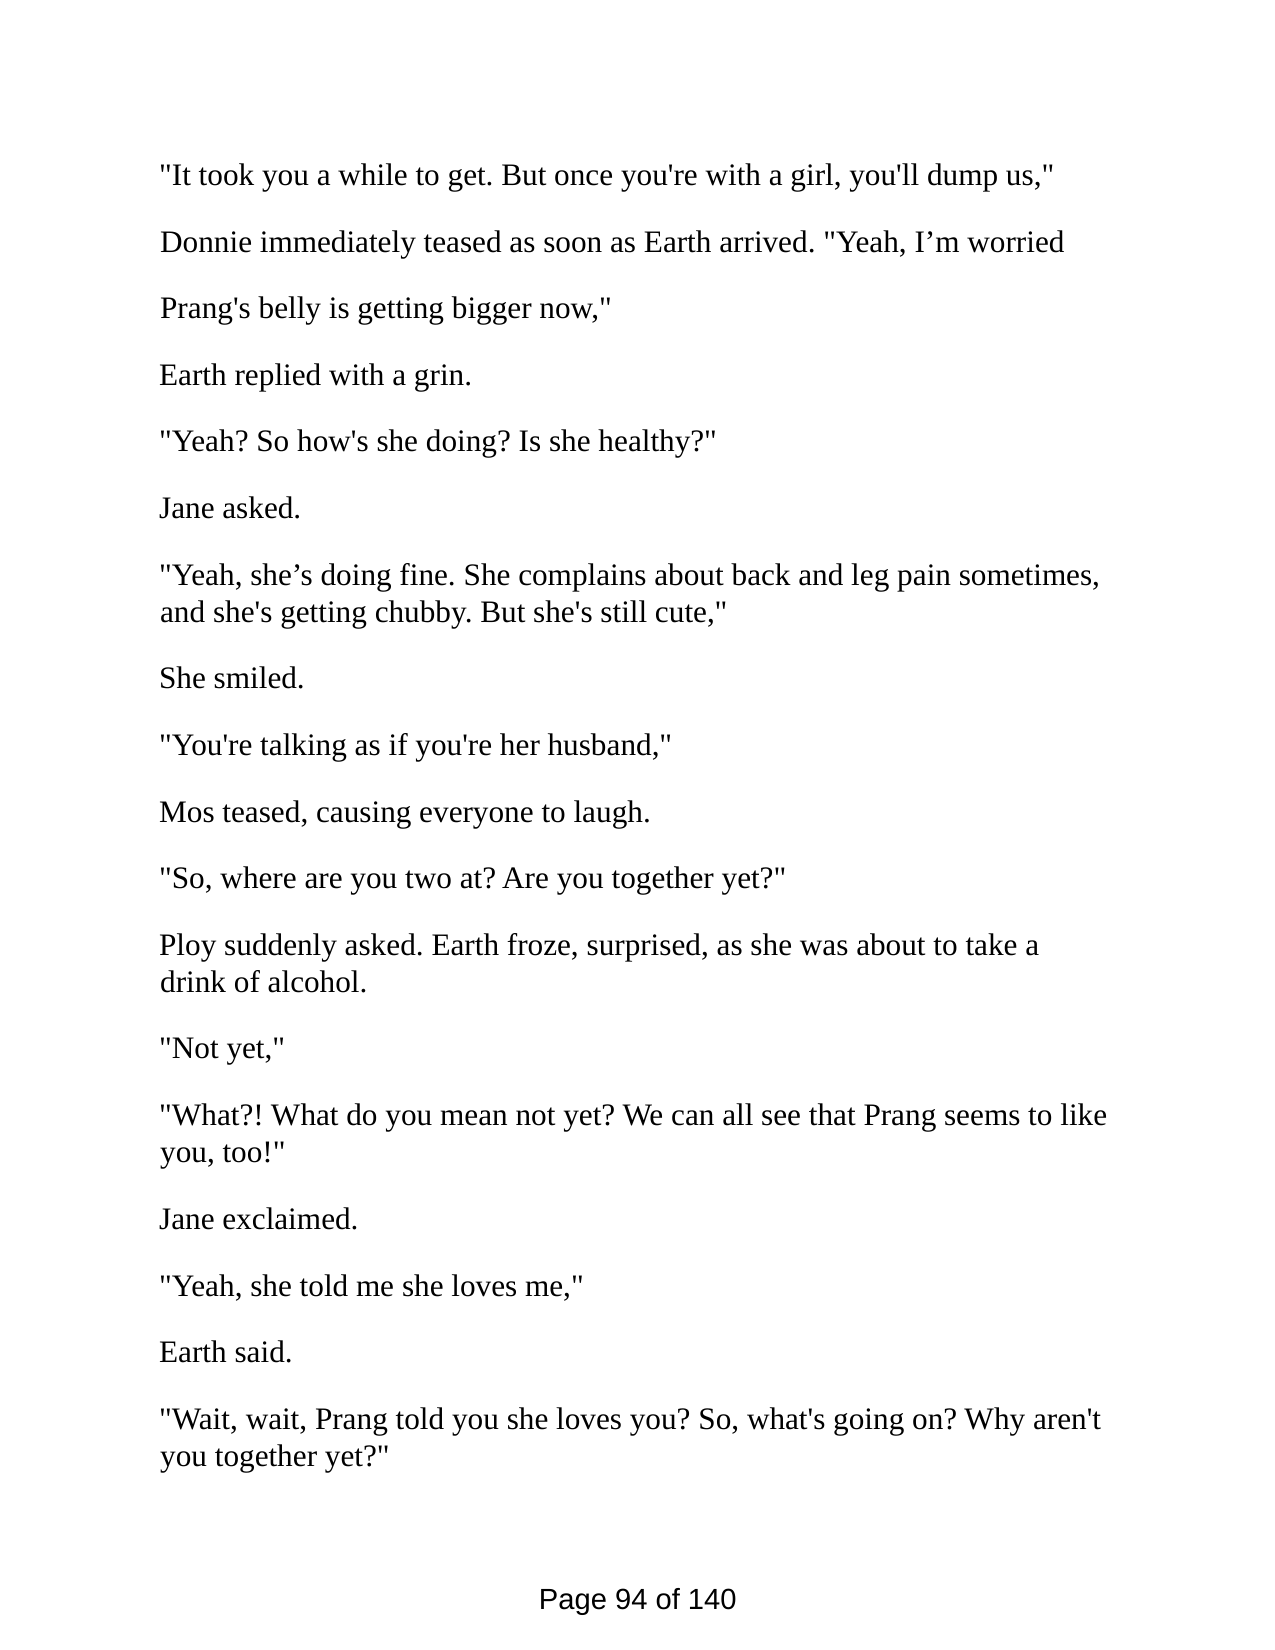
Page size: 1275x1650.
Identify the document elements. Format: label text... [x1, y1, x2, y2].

text "You're talking as if you're her husband," [159, 726, 1113, 762]
text Earth said. [159, 1333, 1113, 1369]
text "Yeah, she’s doing fine. She complains about back and leg pain sometimes, and she's getting chubby. But she's still cute," [159, 556, 1113, 629]
text "It took you a while to get. But once you're with a girl, you'll dump us," Donnie immediately teased as soon as Earth arrived. "Yeah, I’m worried Prang's belly is getting bigger now," [159, 156, 1113, 325]
text Jane asked. [159, 489, 1113, 525]
text She smiled. [159, 659, 1113, 695]
text "Yeah? So how's she doing? Is she healthy?" [159, 422, 1113, 458]
text Jane exclaimed. [159, 1200, 1113, 1236]
text Ploy suddenly asked. Earth froze, surprised, as she was about to take a drink of alcohol. [159, 926, 1113, 999]
text "Not yet," [159, 1030, 1113, 1066]
text "So, where are you two at? Are you together yet?" [159, 859, 1113, 895]
text Mos teased, causing everyone to laugh. [159, 793, 1113, 829]
text "Wait, wait, Prang told you she loves you? So, what's going on? Why aren't you together yet?" [159, 1400, 1113, 1473]
text "What?! What do you mean not yet? We can all see that Prang seems to like you, too!" [159, 1096, 1113, 1169]
text "Yeah, she told me she loves me," [159, 1267, 1113, 1303]
text Earth replied with a grin. [159, 356, 1113, 392]
